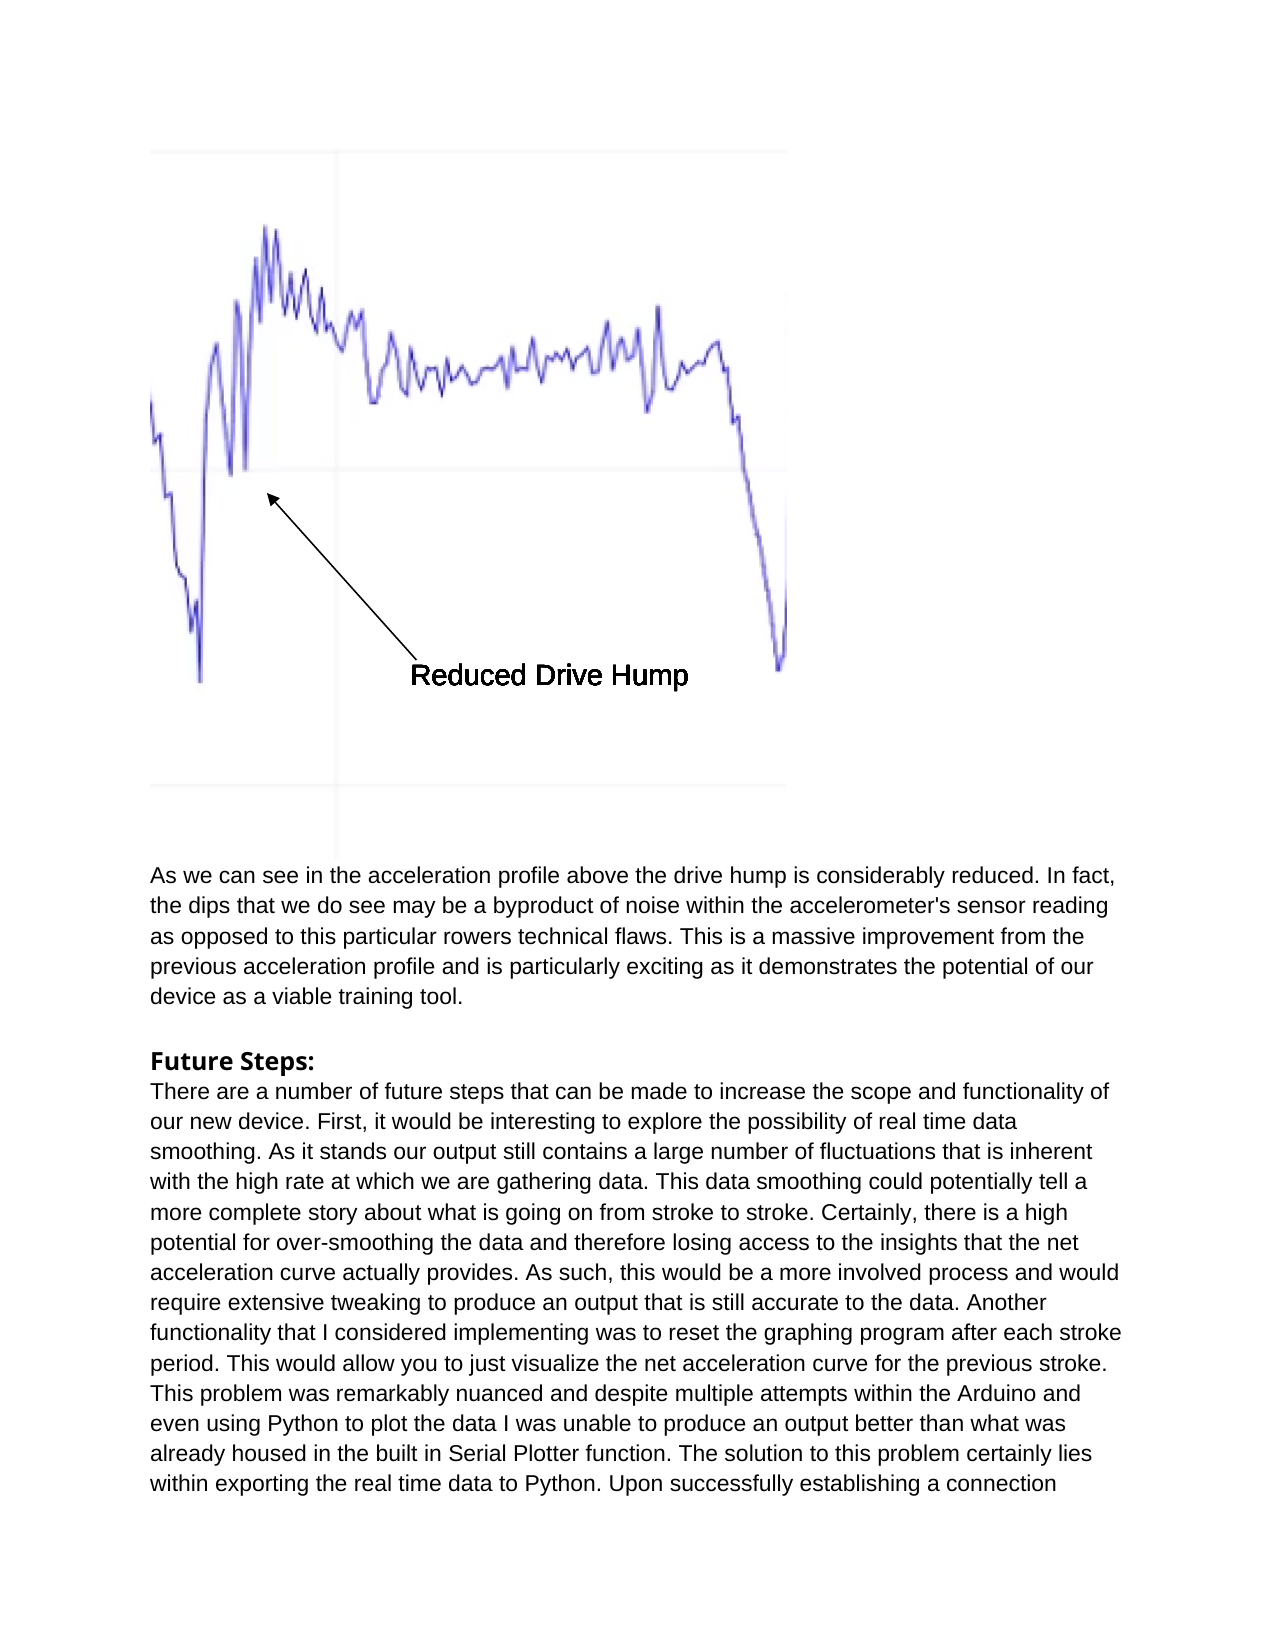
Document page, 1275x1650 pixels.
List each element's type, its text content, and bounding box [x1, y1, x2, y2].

text As we can see in the acceleration profile above the drive hump is considerably reduced. In fact, the dips that we do see may be a byproduct of noise within the accelerometer's sensor reading as opposed to this particular rowers technical flaws. This is a massive improvement from the previous acceleration profile and is particularly exciting as it demonstrates the potential of our device as a viable training tool. [150, 862, 1125, 1009]
subtitle Future Steps: [150, 1043, 1125, 1078]
picture [150, 149, 787, 859]
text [150, 1078, 1125, 1497]
